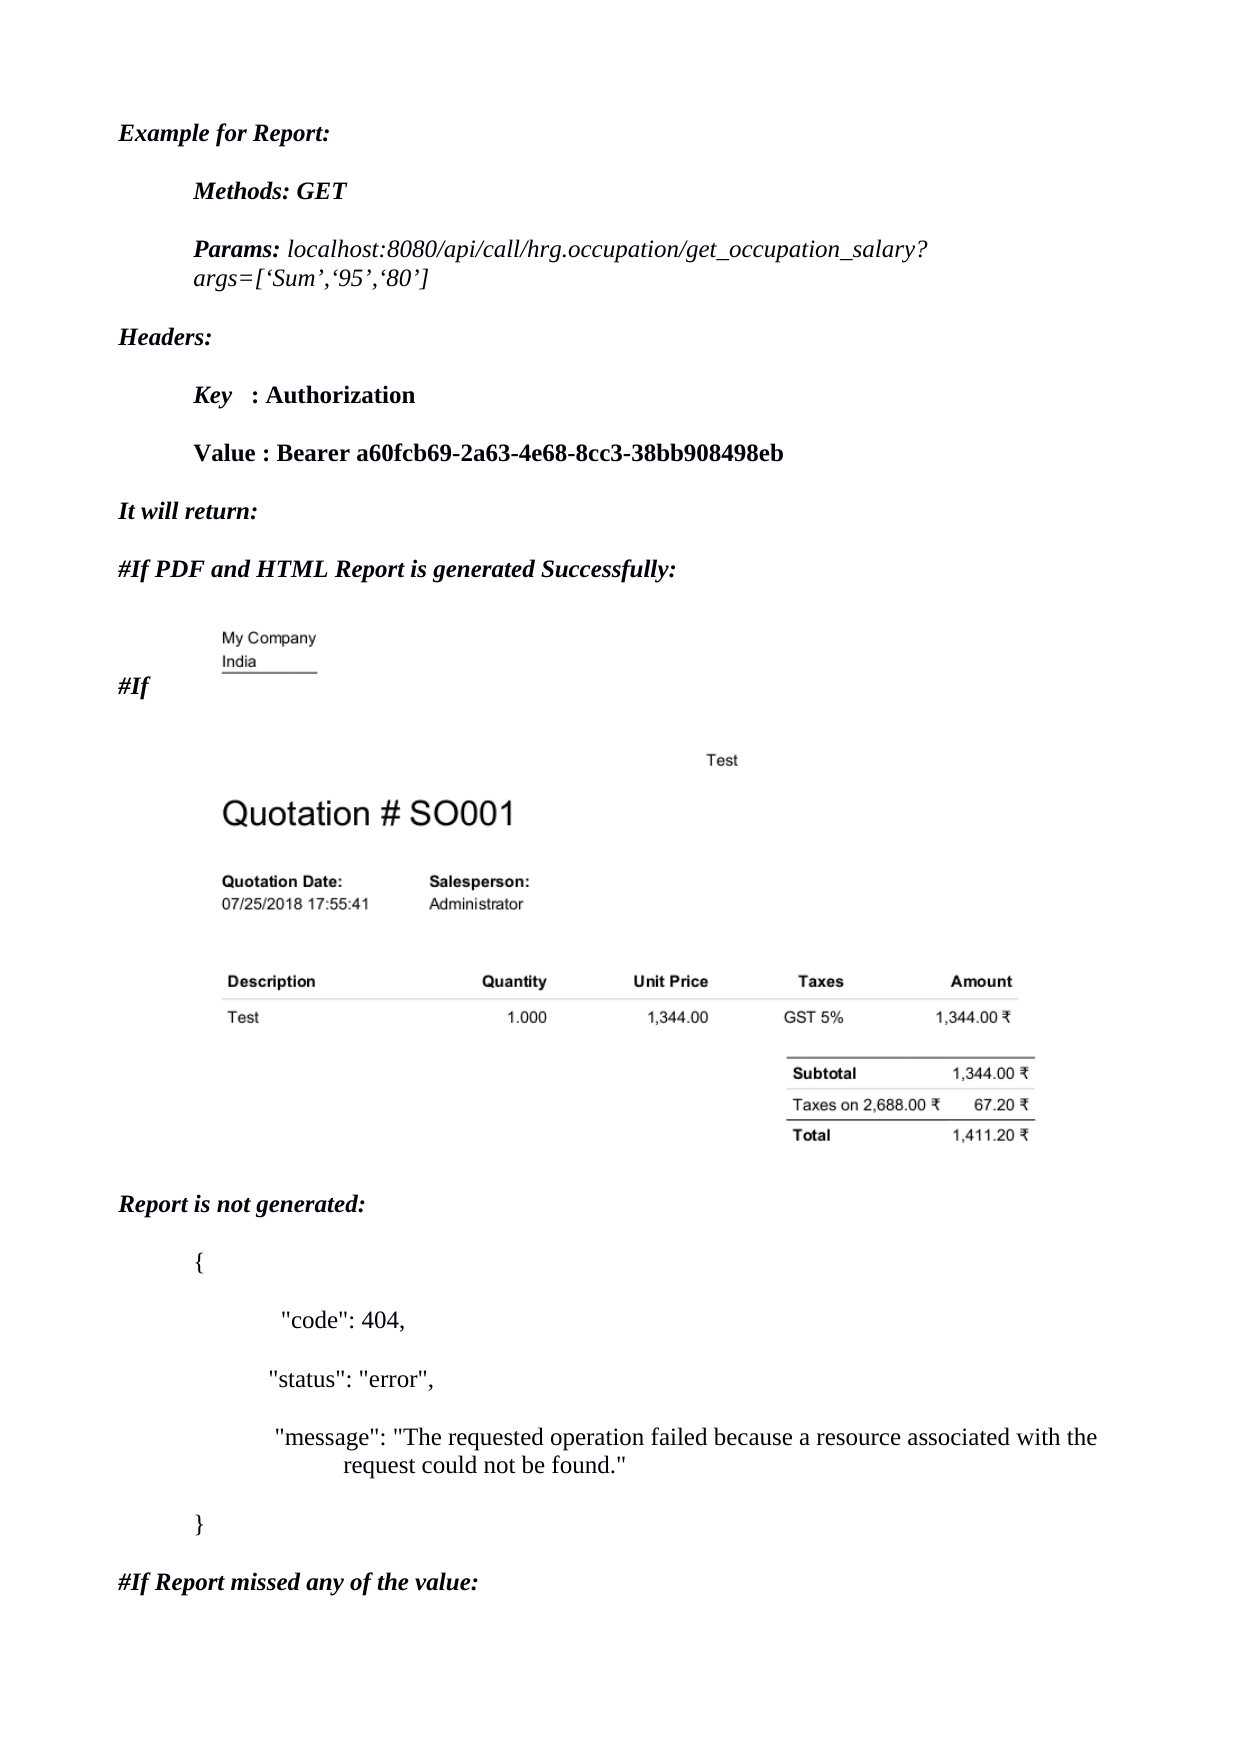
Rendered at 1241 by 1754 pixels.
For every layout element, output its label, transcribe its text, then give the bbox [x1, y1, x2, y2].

text Key : Authorization [118, 380, 1122, 408]
text It will return: [118, 496, 1122, 525]
text #If PDF and HTML Report is generated Successfully: [118, 554, 1122, 583]
picture [177, 612, 1063, 1189]
text "status": "error", [118, 1364, 1122, 1392]
text Example for Report: [118, 118, 1122, 147]
text #If Report missed any of the value: [118, 1567, 1122, 1596]
text "message": "The requested operation failed because a resource associated with the request could not be found." [118, 1422, 1122, 1479]
text Methods: GET [118, 176, 1122, 205]
text Value : Bearer a60fcb69-2a63-4e68-8cc3-38bb908498eb [118, 438, 1122, 467]
text } [118, 1509, 1122, 1538]
text Headers: [118, 322, 1122, 350]
text Params: localhost:8080/api/call/hrg.occupation/get_occupation_salary? args=[‘Sum’,‘95’,‘80’] [118, 234, 1122, 292]
text "code": 404, [118, 1305, 1122, 1334]
text { [118, 1247, 1122, 1276]
